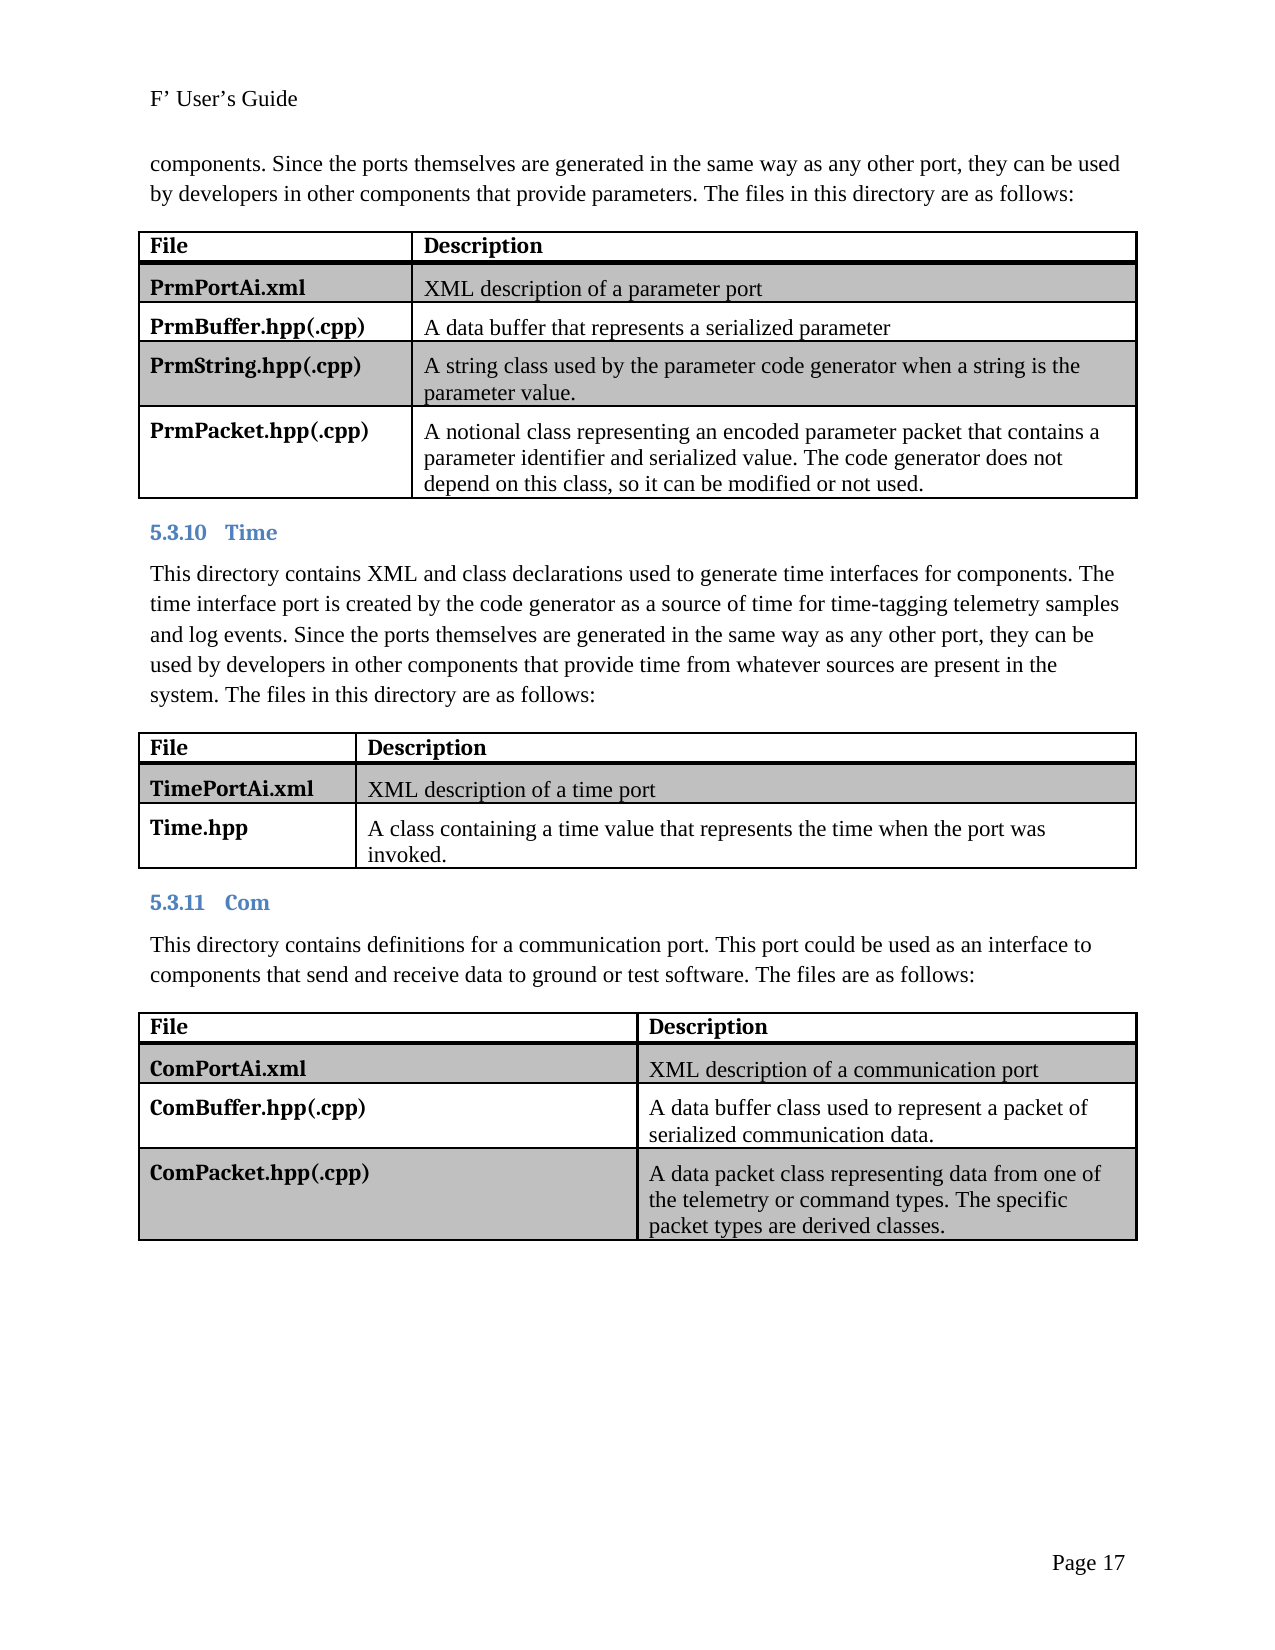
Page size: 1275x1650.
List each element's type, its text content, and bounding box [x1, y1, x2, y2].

table_cell XML description of a communication port [639, 1045, 1135, 1082]
table_cell PrmBuffer.hpp(.cpp) [140, 303, 411, 340]
table_cell ComBuffer.hpp(.cpp) [140, 1084, 636, 1147]
table_cell XML description of a parameter port [413, 265, 1135, 301]
table_cell ComPortAi.xml [140, 1045, 636, 1082]
text This directory contains definitions for a communication port. This port could be used as an interface to components that send and receive data to ground or test software. The files are as follows: [150, 931, 1125, 987]
table_cell PrmPacket.hpp(.cpp) [140, 407, 411, 497]
subtitle Time [150, 520, 1125, 546]
table_cell A data buffer that represents a serialized parameter [413, 303, 1135, 340]
table_header File [140, 233, 411, 260]
table_cell A string class used by the parameter code generator when a string is the parameter value. [413, 342, 1135, 405]
table_cell TimePortAi.xml [140, 765, 355, 802]
table_cell A class containing a time value that represents the time when the port was invoked. [357, 804, 1135, 867]
table_cell PrmPortAi.xml [140, 265, 411, 301]
subtitle Com [150, 890, 1125, 917]
table_header Description [639, 1014, 1135, 1041]
table_cell A notional class representing an encoded parameter packet that contains a parameter identifier and serialized value. The code generator does not depend on this class, so it can be modified or not used. [413, 407, 1135, 497]
table_header File [140, 1014, 636, 1041]
table_cell XML description of a time port [357, 765, 1135, 802]
table_header File [140, 734, 355, 761]
table_header Description [357, 734, 1135, 761]
table_cell A data packet class representing data from one of the telemetry or command types. The specific packet types are derived classes. [639, 1149, 1135, 1239]
table_cell A data buffer class used to represent a packet of serialized communication data. [639, 1084, 1135, 1147]
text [150, 150, 1125, 207]
table_header Description [413, 233, 1135, 260]
table_cell ComPacket.hpp(.cpp) [140, 1149, 636, 1239]
text This directory contains XML and class declarations used to generate time interfaces for components. The time interface port is created by the code generator as a source of time for time-tagging telemetry samples and log events. Since the ports themselves are generated in the same way as any other port, they can be used by developers in other components that provide time from whatever sources are present in the system. The files in this directory are as follows: [150, 560, 1125, 707]
table_cell PrmString.hpp(.cpp) [140, 342, 411, 405]
table_cell Time.hpp [140, 804, 355, 867]
